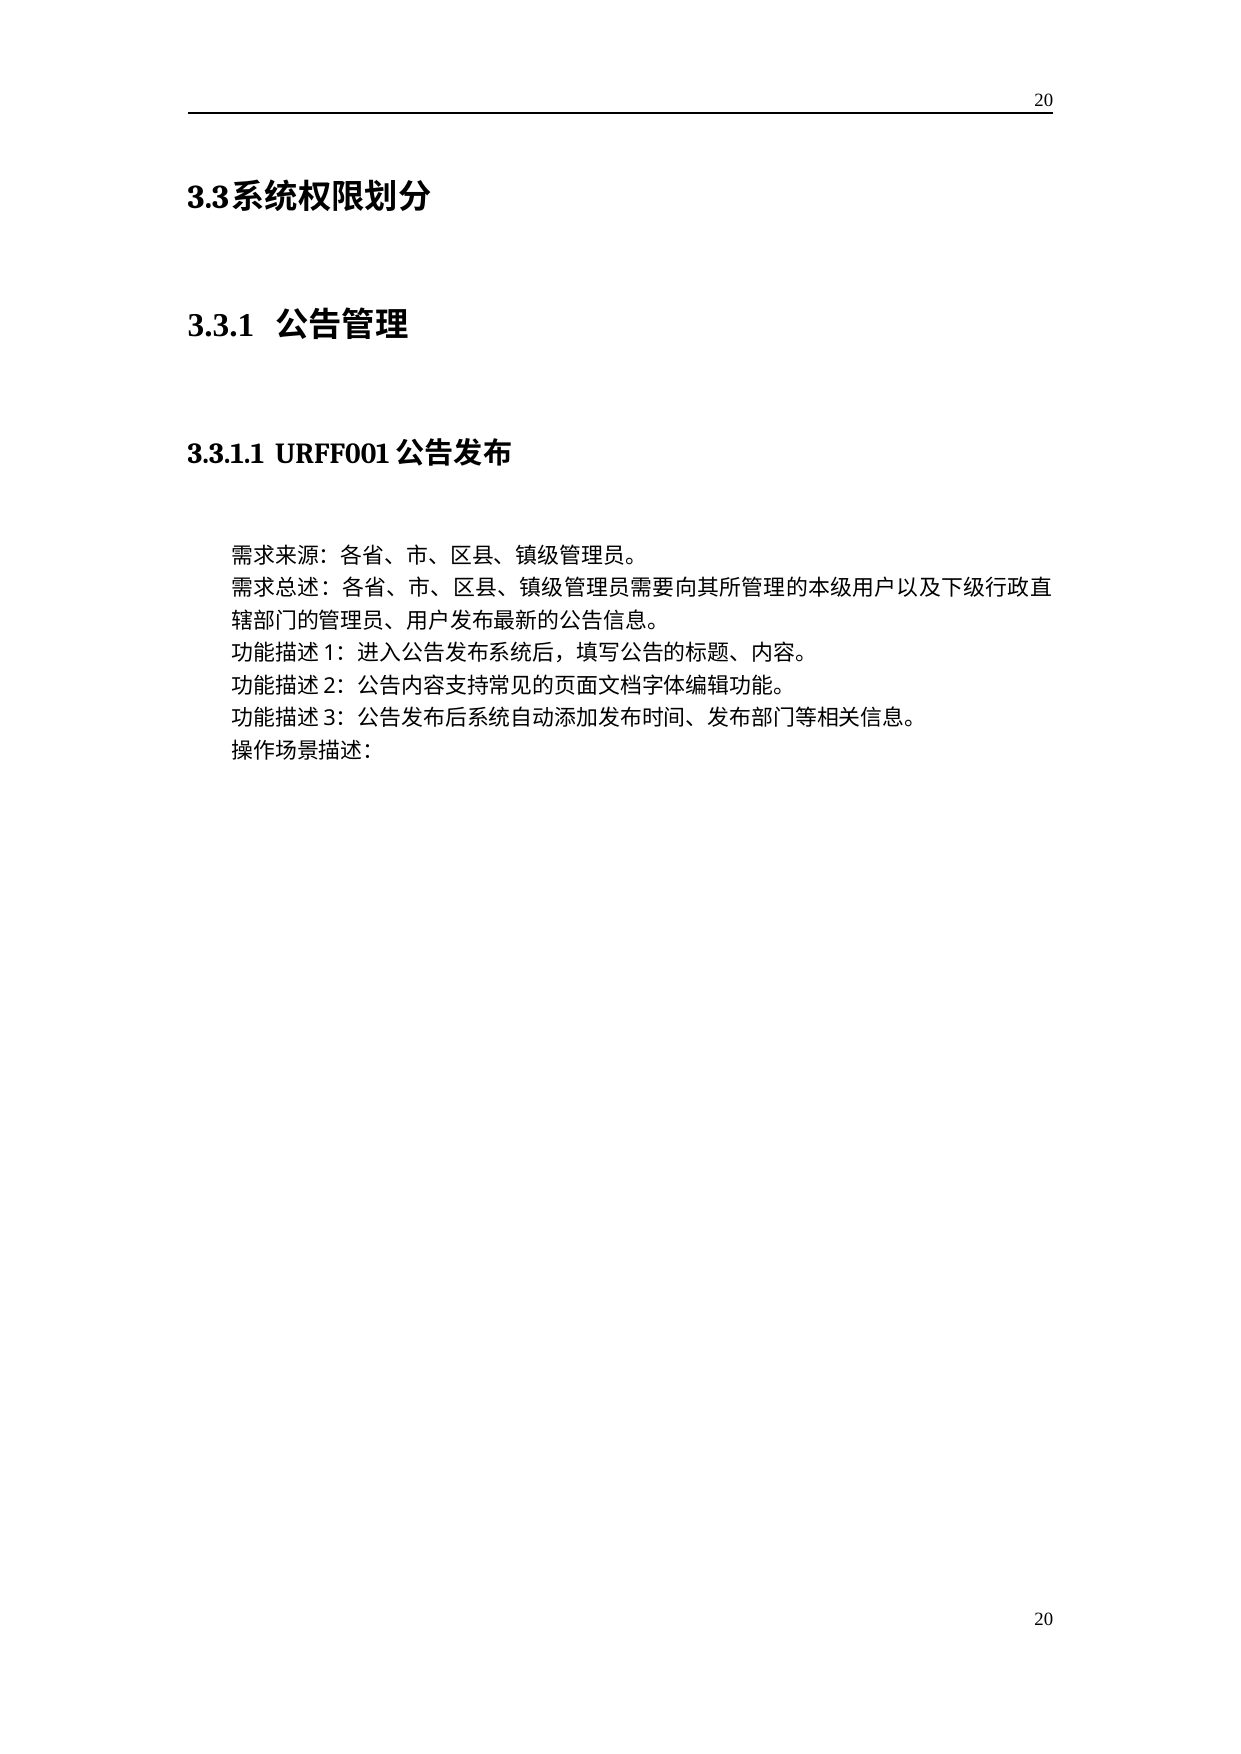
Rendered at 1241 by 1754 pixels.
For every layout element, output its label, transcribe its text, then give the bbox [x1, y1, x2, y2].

text 功能描述3：公告发布后系统自动添加发布时间、发布部门等相关信息。 [187, 700, 1053, 732]
text 需求总述：各省、市、区县、镇级管理员需要向其所管理的本级用户以及下级行政直辖部门的管理员、用户发布最新的公告信息。 [231, 570, 1053, 635]
text 需求来源：各省、市、区县、镇级管理员。 [187, 537, 1053, 570]
text 功能描述1：进入公告发布系统后，填写公告的标题、内容。 [187, 635, 1053, 667]
text 操作场景描述： [187, 732, 1053, 765]
subtitle 3.3 系统权限划分 [187, 162, 1053, 227]
subtitle 3.3.1.1 URFF001公告发布 [187, 418, 1053, 483]
text 功能描述2：公告内容支持常见的页面文档字体编辑功能。 [187, 667, 1053, 700]
subtitle 3.3.1 公告管理 [187, 289, 1053, 354]
